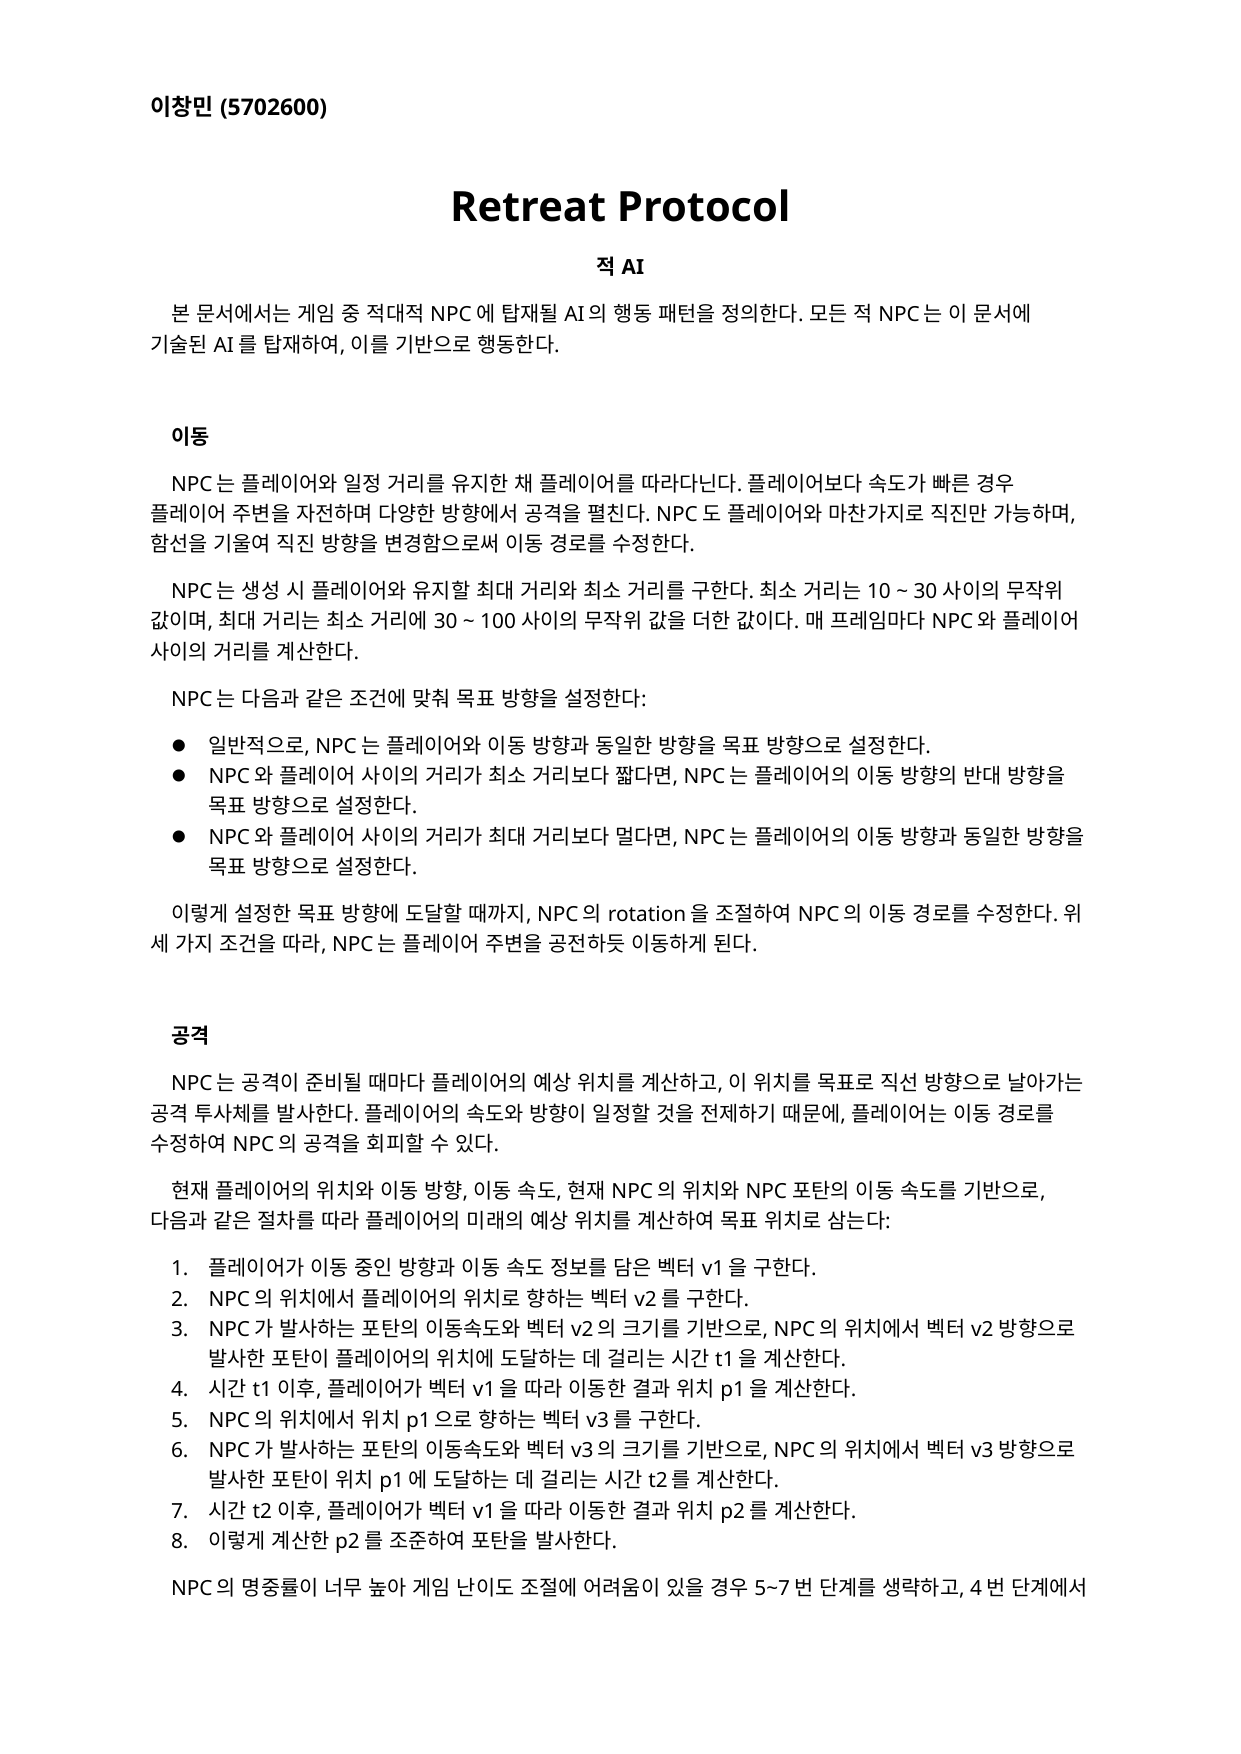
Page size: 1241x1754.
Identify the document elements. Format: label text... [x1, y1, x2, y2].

list 시간 t2 이후, 플레이어가 벡터 v1을 따라 이동한 결과 위치 p2를 계산한다. [171, 1494, 1090, 1524]
text NPC는 생성 시 플레이어와 유지할 최대 거리와 최소 거리를 구한다. 최소 거리는 10 ~ 30 사이의 무작위 값이며, 최대 거리는 최소 거리에 30 ~ 100 사이의 무작위 값을 더한 값이다. 매 프레임마다 NPC와 플레이어 사이의 거리를 계산한다. [150, 574, 1090, 665]
text NPC는 플레이어와 일정 거리를 유지한 채 플레이어를 따라다닌다. 플레이어보다 속도가 빠른 경우 플레이어 주변을 자전하며 다양한 방향에서 공격을 펼친다. NPC도 플레이어와 마찬가지로 직진만 가능하며, 함선을 기울여 직진 방향을 변경함으로써 이동 경로를 수정한다. [150, 467, 1090, 558]
text 현재 플레이어의 위치와 이동 방향, 이동 속도, 현재 NPC의 위치와 NPC 포탄의 이동 속도를 기반으로, 다음과 같은 절차를 따라 플레이어의 미래의 예상 위치를 계산하여 목표 위치로 삼는다: [150, 1174, 1090, 1235]
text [150, 1571, 1090, 1602]
list NPC의 위치에서 플레이어의 위치로 향하는 벡터 v2를 구한다. [171, 1282, 1090, 1312]
list NPC와 플레이어 사이의 거리가 최소 거리보다 짧다면, NPC는 플레이어의 이동 방향의 반대 방향을 목표 방향으로 설정한다. [171, 759, 1090, 820]
text 공격 [150, 1020, 1090, 1050]
text 이렇게 설정한 목표 방향에 도달할 때까지, NPC의 rotation을 조절하여 NPC의 이동 경로를 수정한다. 위 세 가지 조건을 따라, NPC는 플레이어 주변을 공전하듯 이동하게 된다. [150, 897, 1090, 958]
text 이동 [150, 420, 1090, 450]
list NPC가 발사하는 포탄의 이동속도와 벡터 v3의 크기를 기반으로, NPC의 위치에서 벡터 v3 방향으로 발사한 포탄이 위치 p1에 도달하는 데 걸리는 시간 t2를 계산한다. [171, 1433, 1090, 1494]
list NPC의 위치에서 위치 p1으로 향하는 벡터 v3를 구한다. [171, 1403, 1090, 1433]
list 일반적으로, NPC는 플레이어와 이동 방향과 동일한 방향을 목표 방향으로 설정한다. [171, 729, 1090, 759]
list 이렇게 계산한 p2를 조준하여 포탄을 발사한다. [171, 1524, 1090, 1554]
text 본 문서에서는 게임 중 적대적 NPC에 탑재될 AI의 행동 패턴을 정의한다. 모든 적 NPC는 이 문서에 기술된 AI를 탑재하여, 이를 기반으로 행동한다. [150, 298, 1090, 358]
text Retreat Protocol [150, 177, 1090, 234]
list NPC가 발사하는 포탄의 이동속도와 벡터 v2의 크기를 기반으로, NPC의 위치에서 벡터 v2 방향으로 발사한 포탄이 플레이어의 위치에 도달하는 데 걸리는 시간 t1을 계산한다. [171, 1312, 1090, 1373]
text 적 AI [150, 251, 1090, 281]
list NPC와 플레이어 사이의 거리가 최대 거리보다 멀다면, NPC는 플레이어의 이동 방향과 동일한 방향을 목표 방향으로 설정한다. [171, 820, 1090, 881]
list 시간 t1 이후, 플레이어가 벡터 v1을 따라 이동한 결과 위치 p1을 계산한다. [171, 1373, 1090, 1403]
list 플레이어가 이동 중인 방향과 이동 속도 정보를 담은 벡터 v1을 구한다. [171, 1251, 1090, 1282]
text NPC는 공격이 준비될 때마다 플레이어의 예상 위치를 계산하고, 이 위치를 목표로 직선 방향으로 날아가는 공격 투사체를 발사한다. 플레이어의 속도와 방향이 일정할 것을 전제하기 때문에, 플레이어는 이동 경로를 수정하여 NPC의 공격을 회피할 수 있다. [150, 1067, 1090, 1157]
text NPC는 다음과 같은 조건에 맞춰 목표 방향을 설정한다: [150, 682, 1090, 712]
